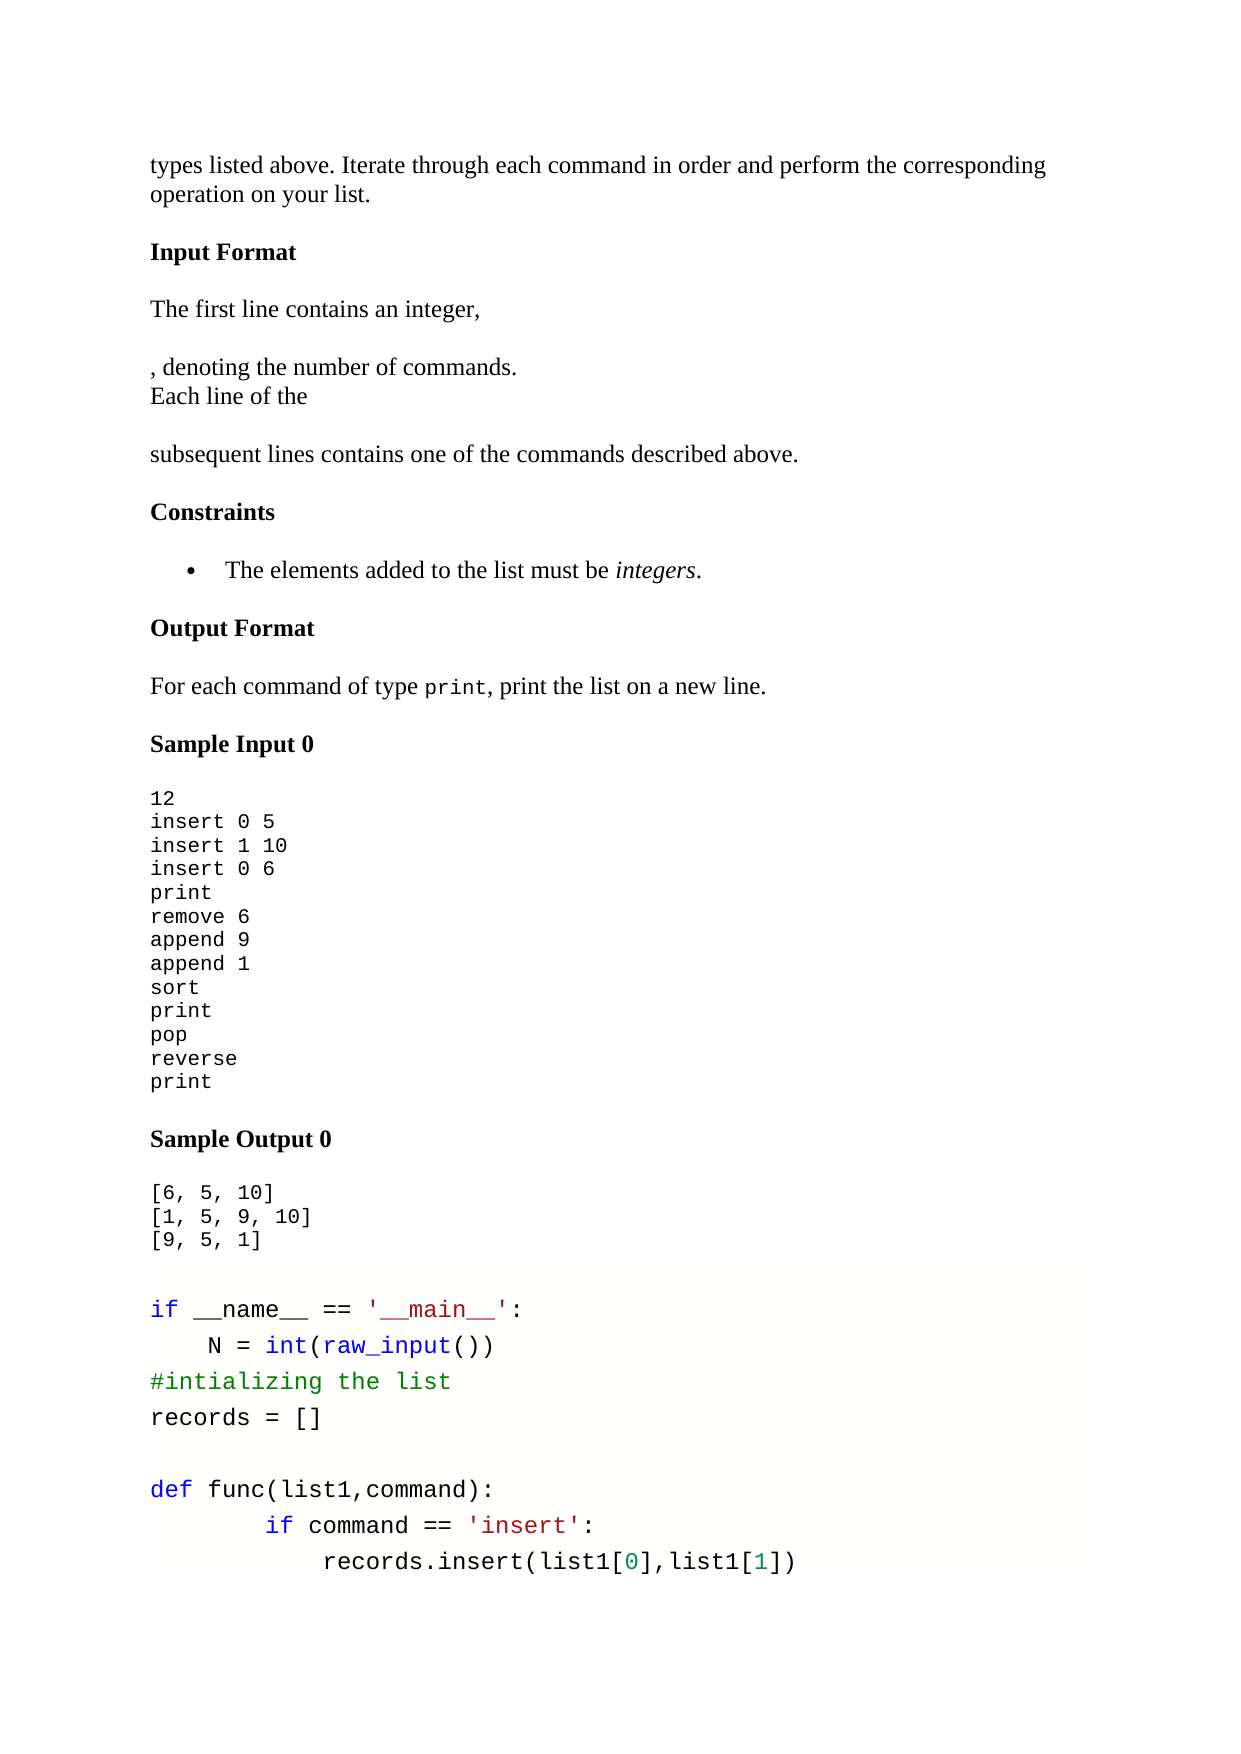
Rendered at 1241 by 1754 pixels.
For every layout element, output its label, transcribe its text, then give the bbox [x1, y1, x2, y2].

text [9, 5, 1] [150, 1229, 1090, 1253]
text N = int(raw_input()) [150, 1325, 1090, 1361]
text append 9 [150, 929, 1090, 953]
text if __name__ == '__main__': [150, 1289, 1090, 1325]
text records = [] [150, 1397, 1090, 1433]
text insert 0 6 [150, 858, 1090, 882]
text subsequent lines contains one of the commands described above. [150, 439, 1090, 468]
text insert 1 10 [150, 835, 1090, 858]
text remove 6 [150, 906, 1090, 929]
text if command == 'insert': [150, 1504, 1090, 1540]
text records.insert(list1[0],list1[1]) [150, 1540, 1090, 1576]
text Sample Output 0 [150, 1124, 1090, 1153]
text Output Format [150, 613, 1090, 642]
text Sample Input 0 [150, 729, 1090, 758]
text reverse [150, 1048, 1090, 1071]
text [1, 5, 9, 10] [150, 1206, 1090, 1229]
text Constraints [150, 497, 1090, 526]
text append 1 [150, 953, 1090, 977]
list The elements added to the list must be integers. [187, 555, 1090, 584]
text print [150, 882, 1090, 906]
text def func(list1,command): [150, 1468, 1090, 1504]
text sort [150, 977, 1090, 1000]
text [6, 5, 10] [150, 1182, 1090, 1206]
text print [150, 1000, 1090, 1024]
text insert 0 5 [150, 811, 1090, 835]
text Input Format [150, 237, 1090, 265]
text #intializing the list [150, 1361, 1090, 1397]
text types listed above. Iterate through each command in order and perform the corresponding operation on your list. [150, 150, 1090, 207]
text For each command of type print, print the list on a new line. [150, 671, 1090, 700]
text print [150, 1071, 1090, 1095]
text 12 [150, 787, 1090, 811]
text The first line contains an integer, [150, 294, 1090, 323]
text pop [150, 1024, 1090, 1048]
text , denoting the number of commands. Each line of the [150, 352, 1090, 410]
